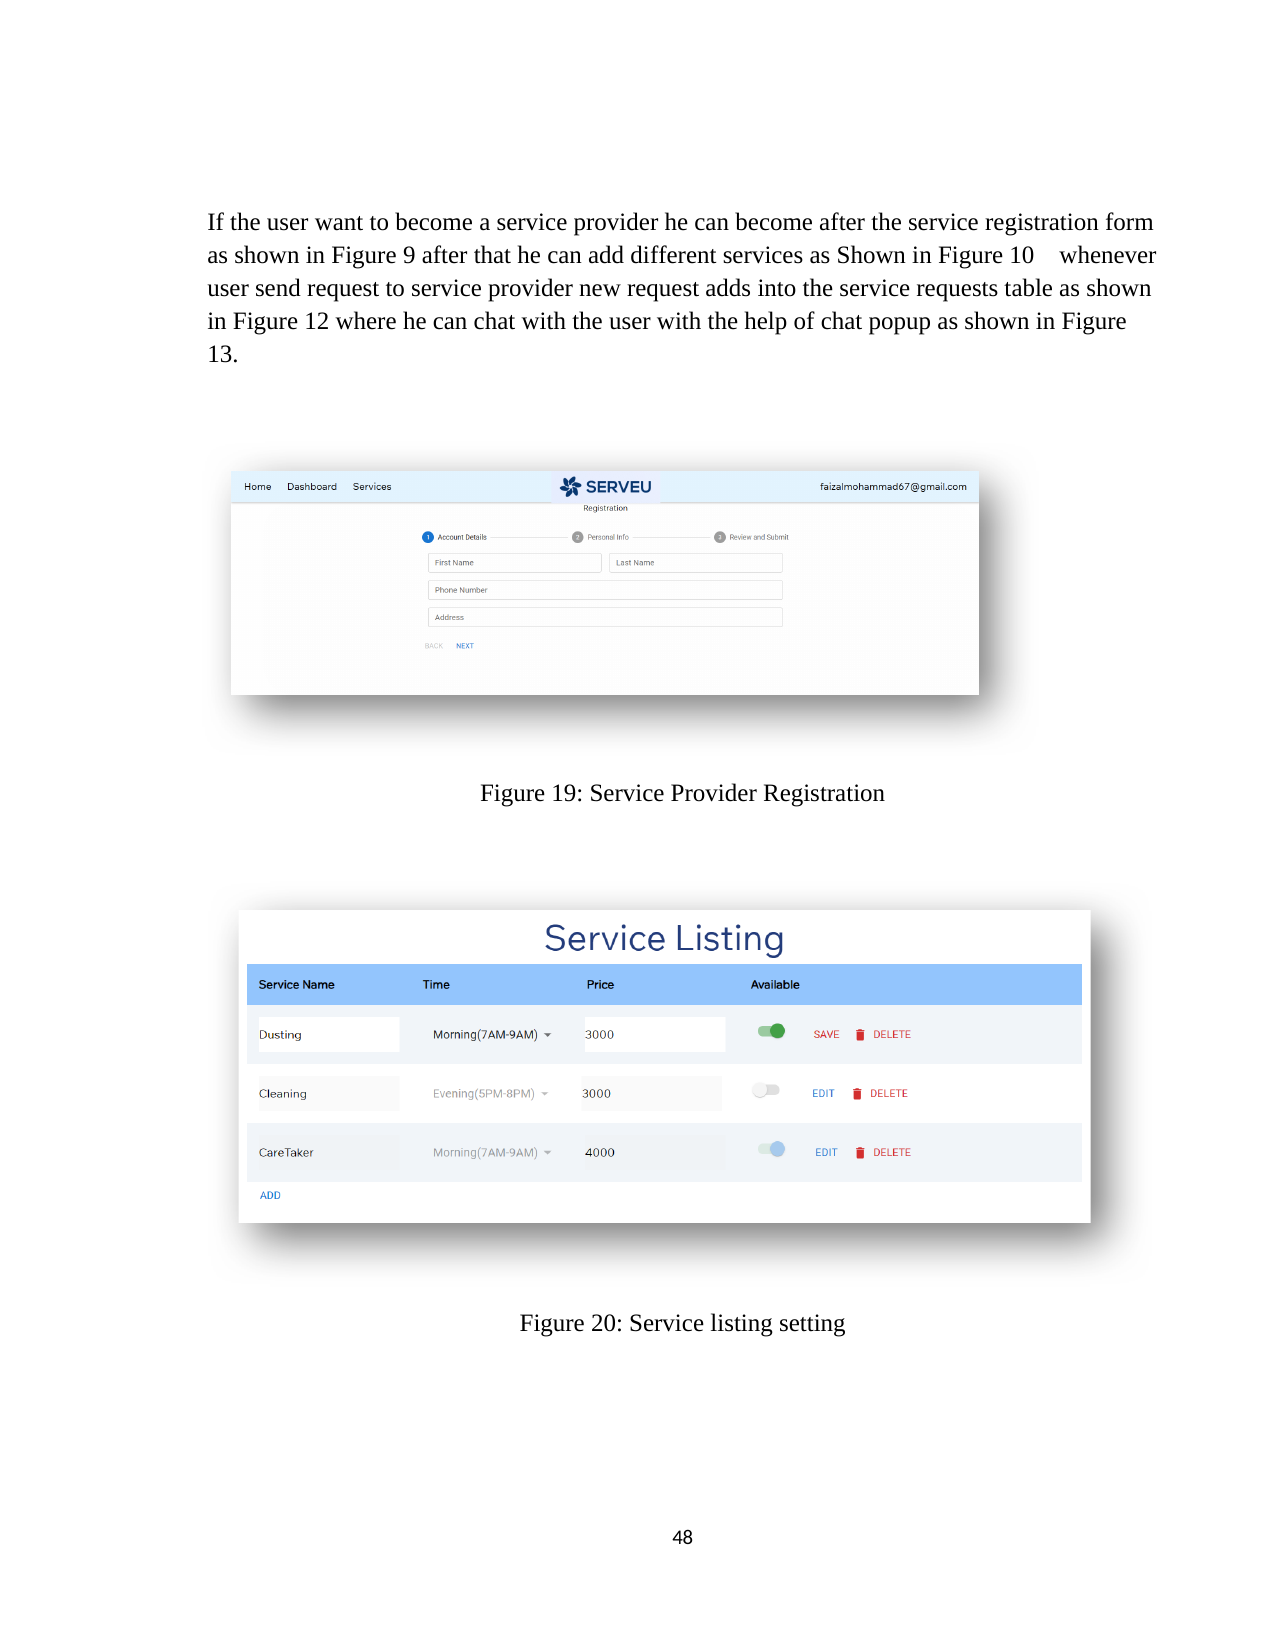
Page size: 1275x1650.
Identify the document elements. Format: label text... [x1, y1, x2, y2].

text Figure 19: Service Provider Registration [207, 778, 1158, 807]
picture [238, 910, 1091, 1223]
picture [231, 471, 979, 695]
text If the user want to become a service provider he can become after the service registration form as shown in Figure 9 after that he can add different services as Shown in Figure 10 whenever user send request to service provider new request adds into the service requests table as shown in Figure 12 where he can chat with the user with the help of chat popup as shown in Figure 13. [207, 207, 1158, 368]
text Figure 20: Service listing setting [207, 1308, 1158, 1337]
